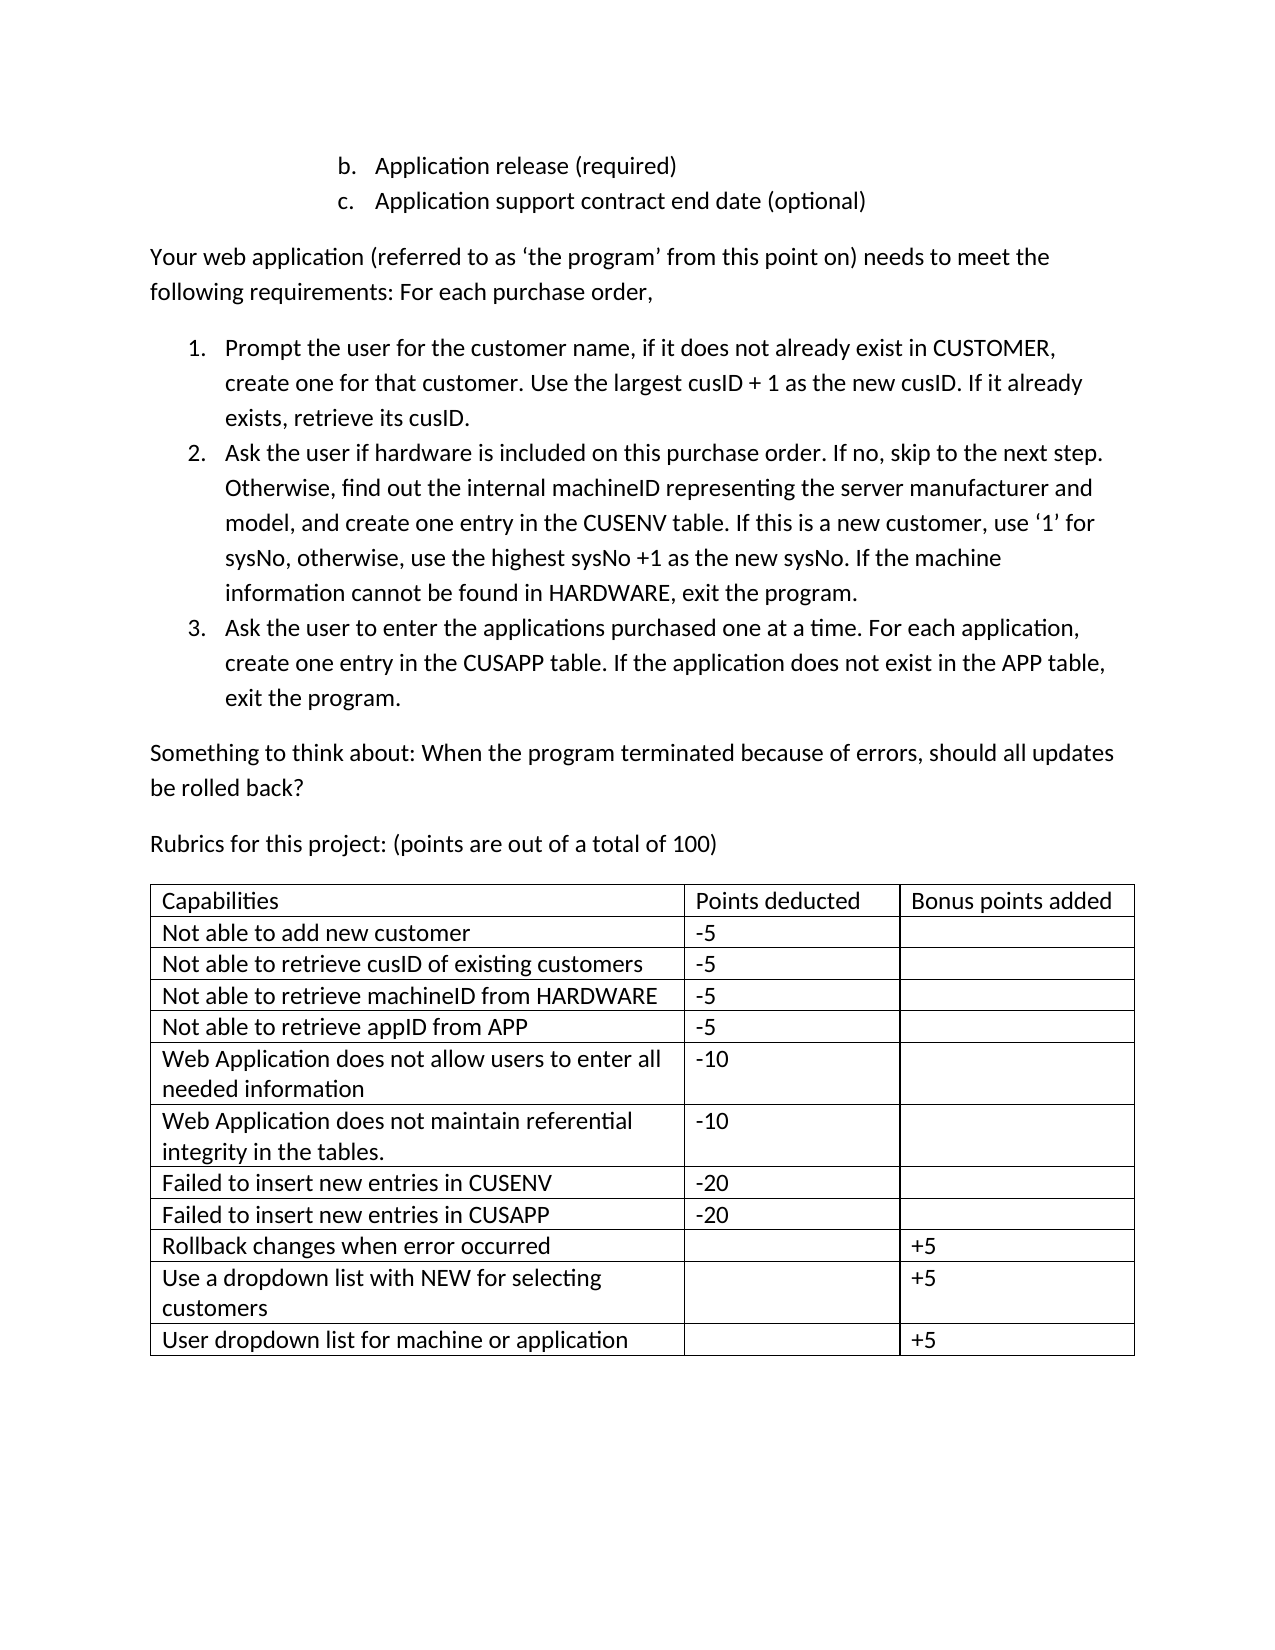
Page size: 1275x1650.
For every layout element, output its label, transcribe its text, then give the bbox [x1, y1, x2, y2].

table_cell [901, 948, 1134, 979]
list Application support contract end date (optional) [337, 185, 1125, 216]
table_cell -5 [685, 948, 899, 979]
table_cell [901, 980, 1134, 1010]
table_cell -20 [685, 1167, 899, 1198]
list Application release (required) [337, 150, 1125, 181]
text Your web application (referred to as ‘the program’ from this point on) needs to meet the following requirements: For each purchase order, [150, 241, 1125, 306]
table_cell Not able to retrieve appID from APP [151, 1011, 684, 1042]
table_cell -5 [685, 1011, 899, 1042]
text Something to think about: When the program terminated because of errors, should all updates be rolled back? [150, 737, 1125, 803]
table_cell Use a dropdown list with NEW for selecting customers [151, 1262, 684, 1323]
table_cell [901, 917, 1134, 947]
table_cell Not able to retrieve cusID of existing customers [151, 948, 684, 979]
table_cell Failed to insert new entries in CUSENV [151, 1167, 684, 1198]
table_cell [901, 1105, 1134, 1166]
table_cell Failed to insert new entries in CUSAPP [151, 1199, 684, 1229]
table_cell Not able to retrieve machineID from HARDWARE [151, 980, 684, 1010]
table_cell +5 [901, 1324, 1134, 1354]
table_cell -10 [685, 1105, 899, 1166]
table_cell Rollback changes when error occurred [151, 1230, 684, 1261]
table_cell [901, 1199, 1134, 1229]
table_header Bonus points added [901, 885, 1134, 916]
list Ask the user to enter the applications purchased one at a time. For each application, create one entry in the CUSAPP table. If the application does not exist in the APP table, exit the program. [187, 612, 1125, 712]
table_cell [685, 1262, 899, 1323]
table_cell -5 [685, 917, 899, 947]
list Ask the user if hardware is included on this purchase order. If no, skip to the next step. Otherwise, find out the internal machineID representing the server manufacturer and model, and create one entry in the CUSENV table. If this is a new customer, use ‘1’ for sysNo, otherwise, use the highest sysNo +1 as the new sysNo. If the machine information cannot be found in HARDWARE, exit the program. [187, 437, 1125, 607]
text Rubrics for this project: (points are out of a total of 100) [150, 828, 1125, 859]
table_cell [685, 1230, 899, 1261]
table_cell [685, 1324, 899, 1354]
list Prompt the user for the customer name, if it does not already exist in CUSTOMER, create one for that customer. Use the largest cusID + 1 as the new cusID. If it already exists, retrieve its cusID. [187, 332, 1125, 432]
table_cell [901, 1043, 1134, 1104]
table_cell -10 [685, 1043, 899, 1104]
table_header Capabilities [151, 885, 684, 916]
table_cell Web Application does not allow users to enter all needed information [151, 1043, 684, 1104]
table_cell Web Application does not maintain referential integrity in the tables. [151, 1105, 684, 1166]
table_header Points deducted [685, 885, 899, 916]
table_cell -5 [685, 980, 899, 1010]
table_cell +5 [901, 1262, 1134, 1323]
table_cell [901, 1167, 1134, 1198]
table_cell -20 [685, 1199, 899, 1229]
table_cell +5 [901, 1230, 1134, 1261]
table_cell Not able to add new customer [151, 917, 684, 947]
table_cell User dropdown list for machine or application [151, 1324, 684, 1354]
table_cell [901, 1011, 1134, 1042]
